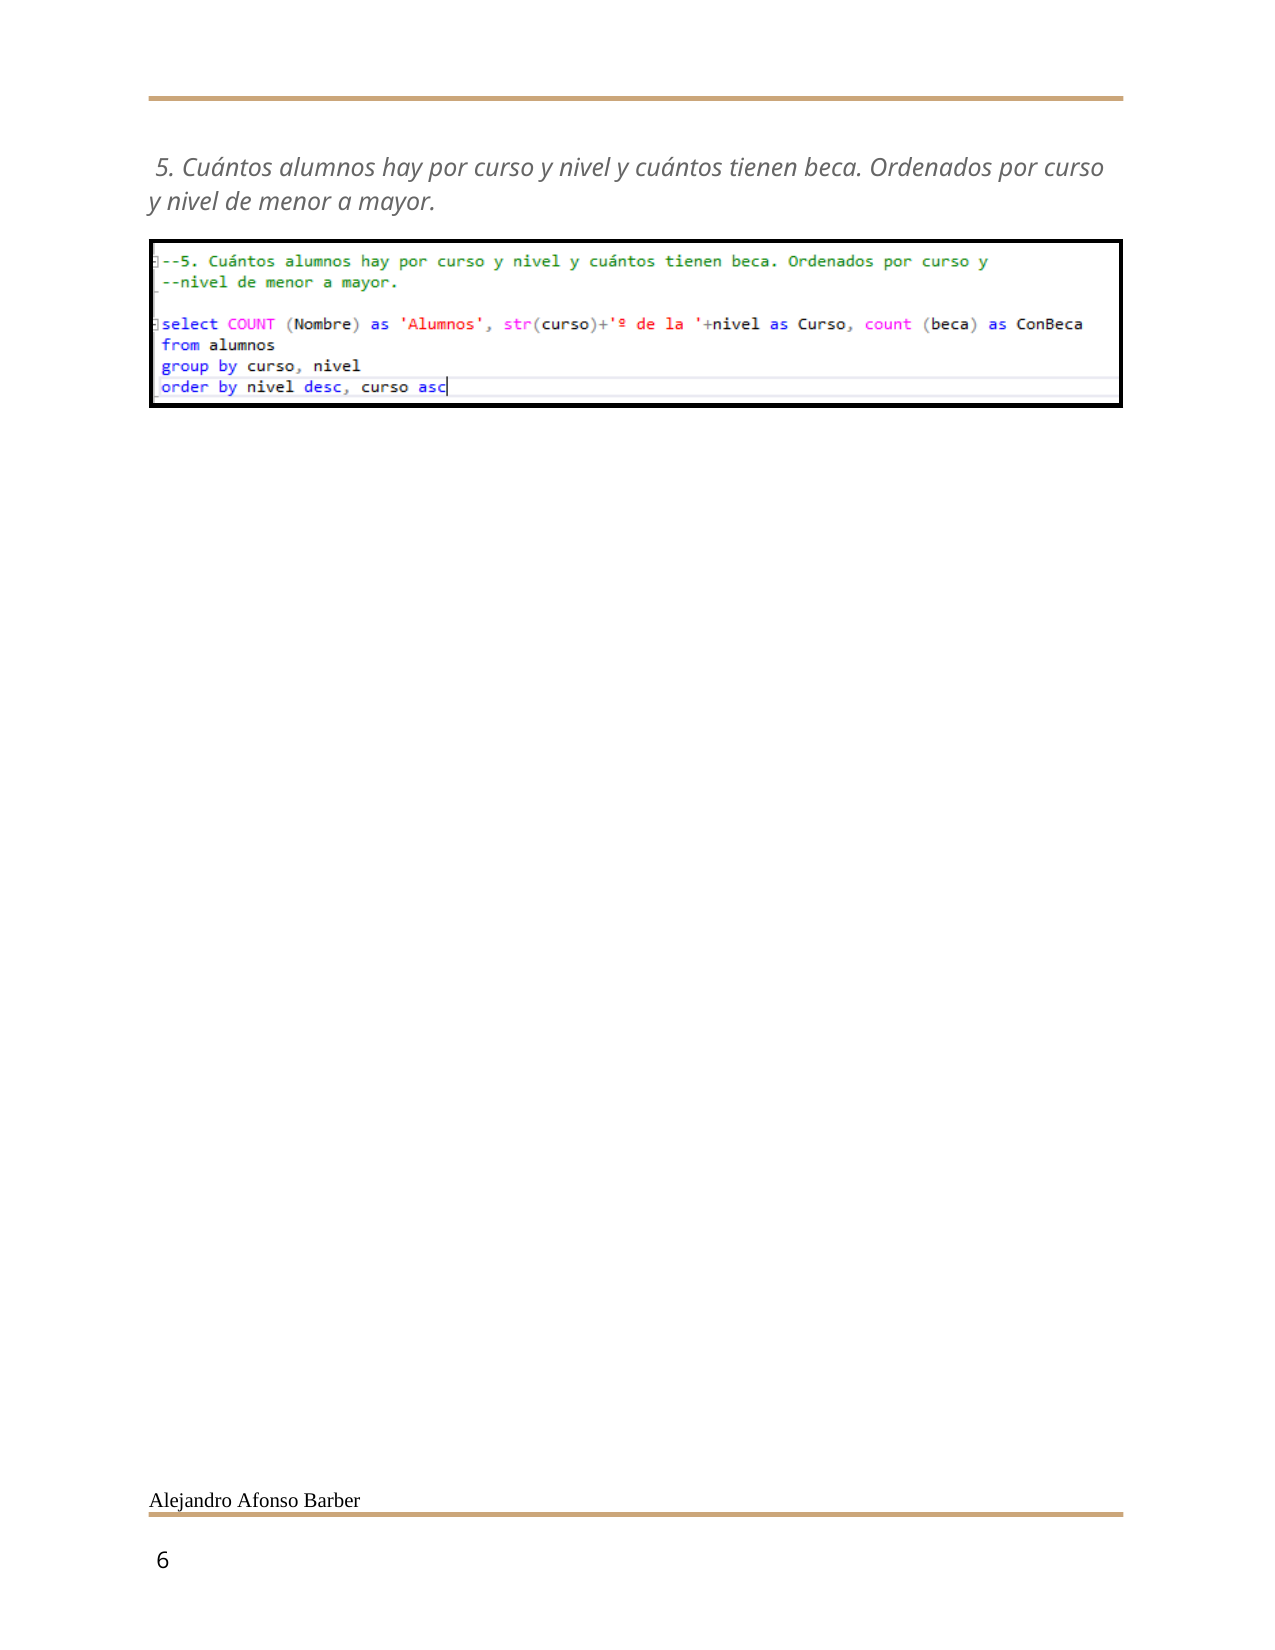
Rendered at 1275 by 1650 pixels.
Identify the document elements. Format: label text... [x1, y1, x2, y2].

picture [148, 96, 1124, 101]
picture [148, 1512, 1124, 1517]
subtitle 5. Cuántos alumnos hay por curso y nivel y cuántos tienen beca. Ordenados por curso y nivel de menor a mayor. [148, 150, 1125, 218]
picture [153, 243, 1119, 403]
